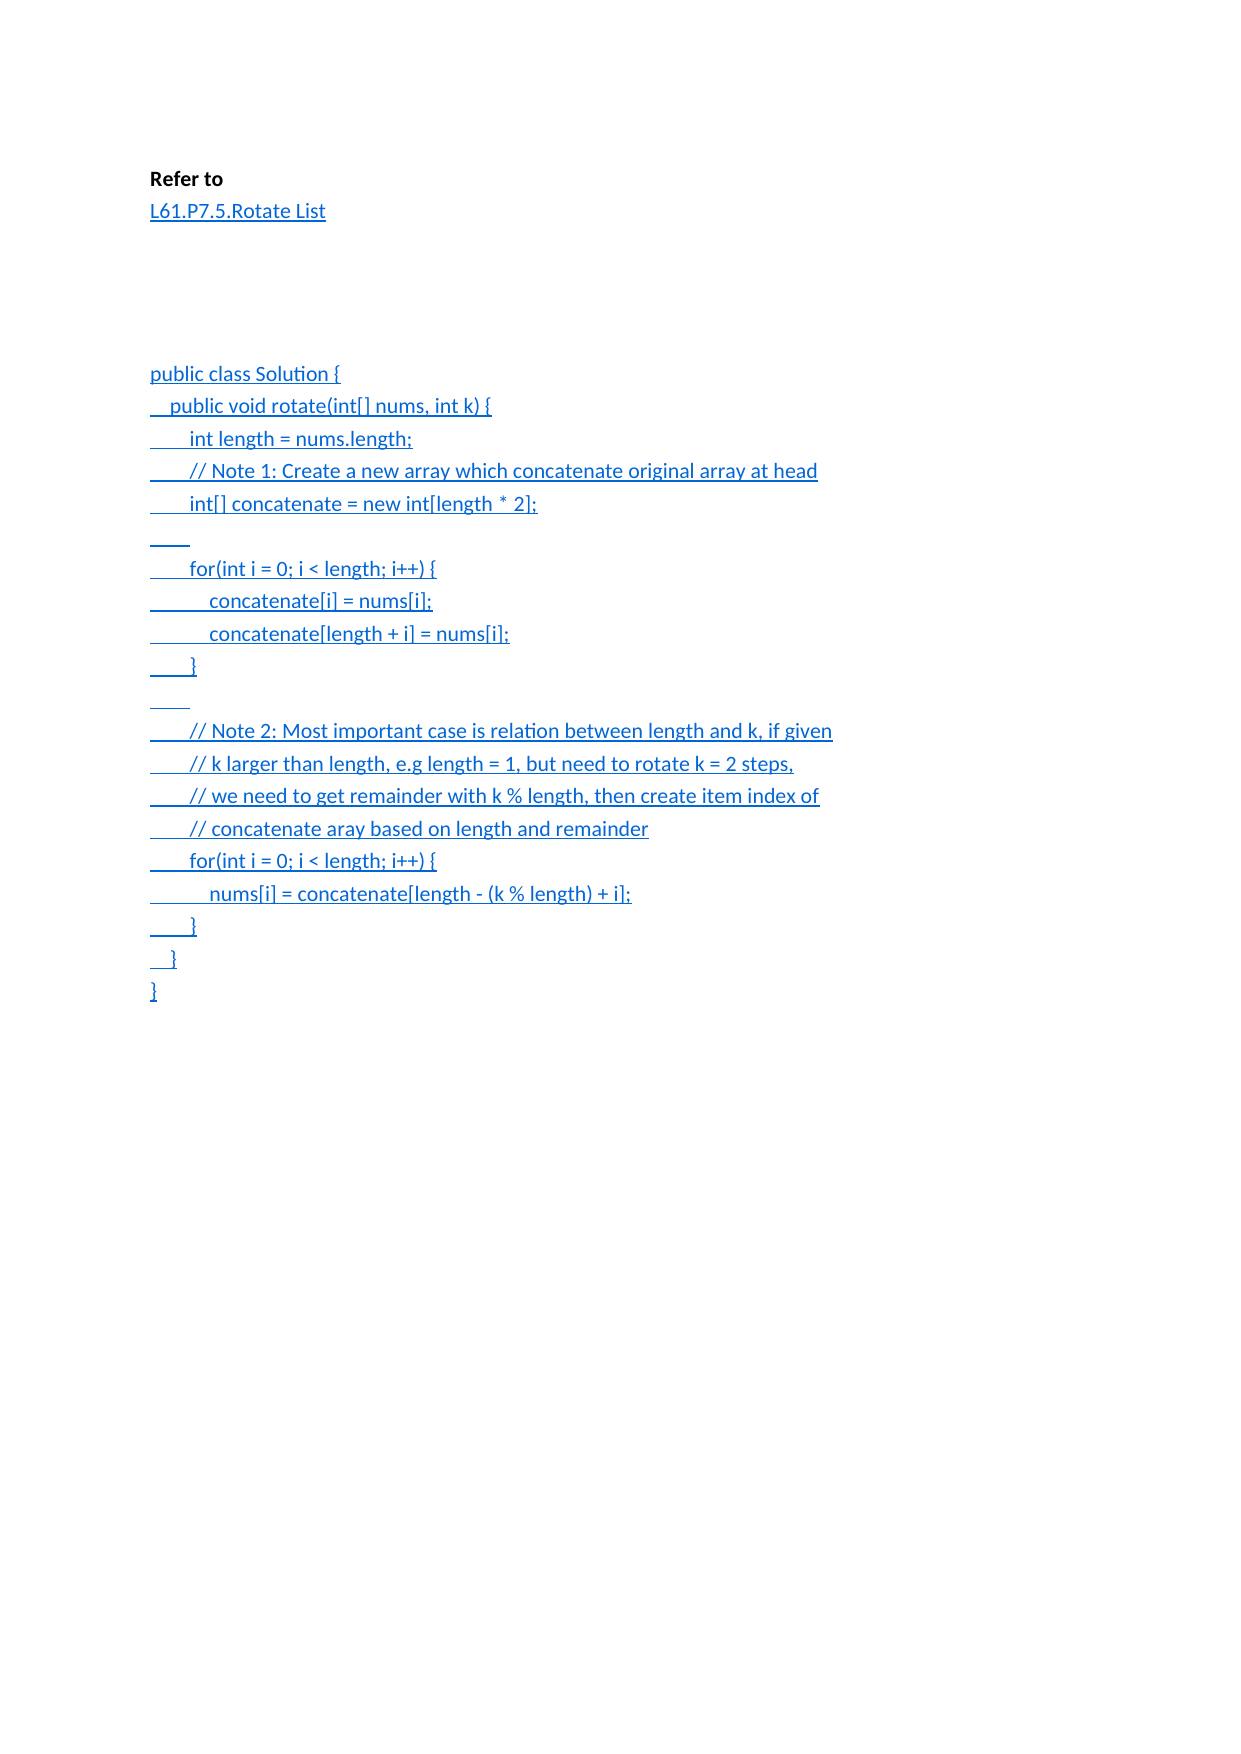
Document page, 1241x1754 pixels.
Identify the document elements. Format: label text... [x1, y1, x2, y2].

text } [150, 909, 1090, 942]
text public class Solution { [150, 357, 1090, 389]
text int length = nums.length; [150, 422, 1090, 454]
text // we need to get remainder with k % length, then create item index of [150, 779, 1090, 812]
text // Note 1: Create a new array which concatenate original array at head [150, 454, 1090, 487]
text } [150, 974, 1090, 1007]
text public void rotate(int[] nums, int k) { [150, 389, 1090, 422]
text L61.P7.5.Rotate List [150, 194, 1090, 227]
text for(int i = 0; i < length; i++) { [150, 844, 1090, 877]
text Refer to [150, 162, 1090, 194]
text } [150, 942, 1090, 974]
text concatenate[i] = nums[i]; [150, 584, 1090, 617]
text // Note 2: Most important case is relation between length and k, if given [150, 714, 1090, 747]
text for(int i = 0; i < length; i++) { [150, 552, 1090, 584]
text nums[i] = concatenate[length - (k % length) + i]; [150, 877, 1090, 909]
text // concatenate aray based on length and remainder [150, 812, 1090, 844]
text int[] concatenate = new int[length * 2]; [150, 487, 1090, 519]
text // k larger than length, e.g length = 1, but need to rotate k = 2 steps, [150, 747, 1090, 779]
text } [150, 649, 1090, 682]
text concatenate[length + i] = nums[i]; [150, 617, 1090, 649]
